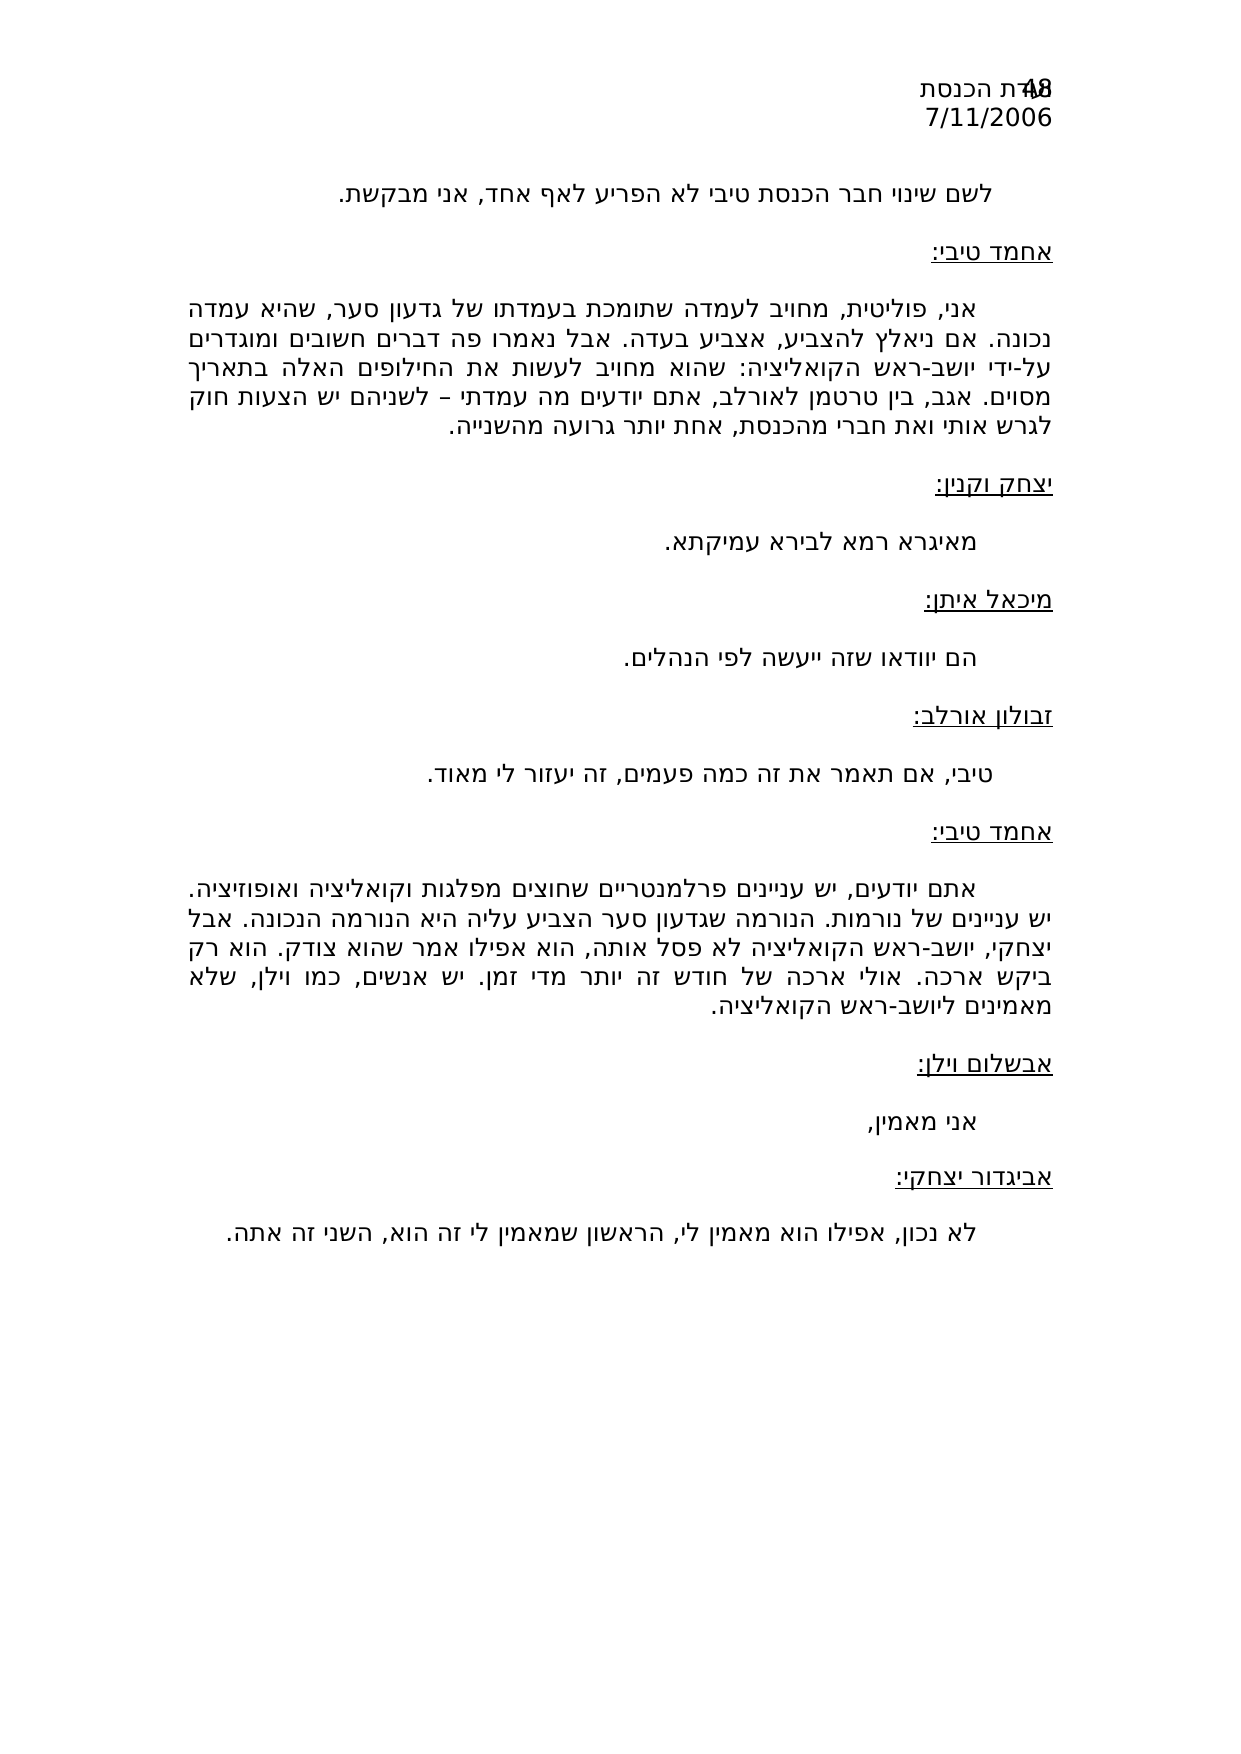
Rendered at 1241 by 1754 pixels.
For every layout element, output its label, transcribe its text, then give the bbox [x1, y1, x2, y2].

text לשם שינוי חבר הכנסת טיבי לא הפריע לאף אחד, אני מבקשת. [187, 179, 1053, 208]
text הם יוודאו שזה ייעשה לפי הנהלים. [187, 643, 1053, 672]
text מיכאל איתן: [187, 585, 1053, 614]
text אני, פוליטית, מחויב לעמדה שתומכת בעמדתו של גדעון סער, שהיא עמדה נכונה. אם ניאלץ להצביע, אצביע בעדה. אבל נאמרו פה דברים חשובים ומוגדרים על-ידי יושב-ראש הקואליציה: שהוא מחויב לעשות את החילופים האלה בתאריך מסוים. אגב, בין טרטמן לאורלב, אתם יודעים מה עמדתי – לשניהם יש הצעות חוק לגרש אותי ואת חברי מהכנסת, אחת יותר גרועה מהשנייה. [187, 294, 1053, 440]
text יצחק וקנין: [187, 469, 1053, 498]
text אחמד טיבי: [187, 237, 1053, 266]
text אני מאמין, [187, 1107, 1053, 1136]
text זבולון אורלב: [187, 701, 1053, 730]
text אבשלום וילן: [187, 1049, 1053, 1078]
text מאיגרא רמא לבירא עמיקתא. [187, 527, 1053, 556]
text אתם יודעים, יש עניינים פרלמנטריים שחוצים מפלגות וקואליציה ואופוזיציה. יש עניינים של נורמות. הנורמה שגדעון סער הצביע עליה היא הנורמה הנכונה. אבל יצחקי, יושב-ראש הקואליציה לא פסל אותה, הוא אפילו אמר שהוא צודק. הוא רק ביקש ארכה. אולי ארכה של חודש זה יותר מדי זמן. יש אנשים, כמו וילן, שלא מאמינים ליושב-ראש הקואליציה. [187, 874, 1053, 1020]
subtitle אביגדור יצחקי: [187, 1163, 1053, 1192]
text טיבי, אם תאמר את זה כמה פעמים, זה יעזור לי מאוד. [187, 759, 1053, 788]
text אחמד טיבי: [187, 817, 1053, 846]
text לא נכון, אפילו הוא מאמין לי, הראשון שמאמין לי זה הוא, השני זה אתה. [187, 1218, 1053, 1247]
